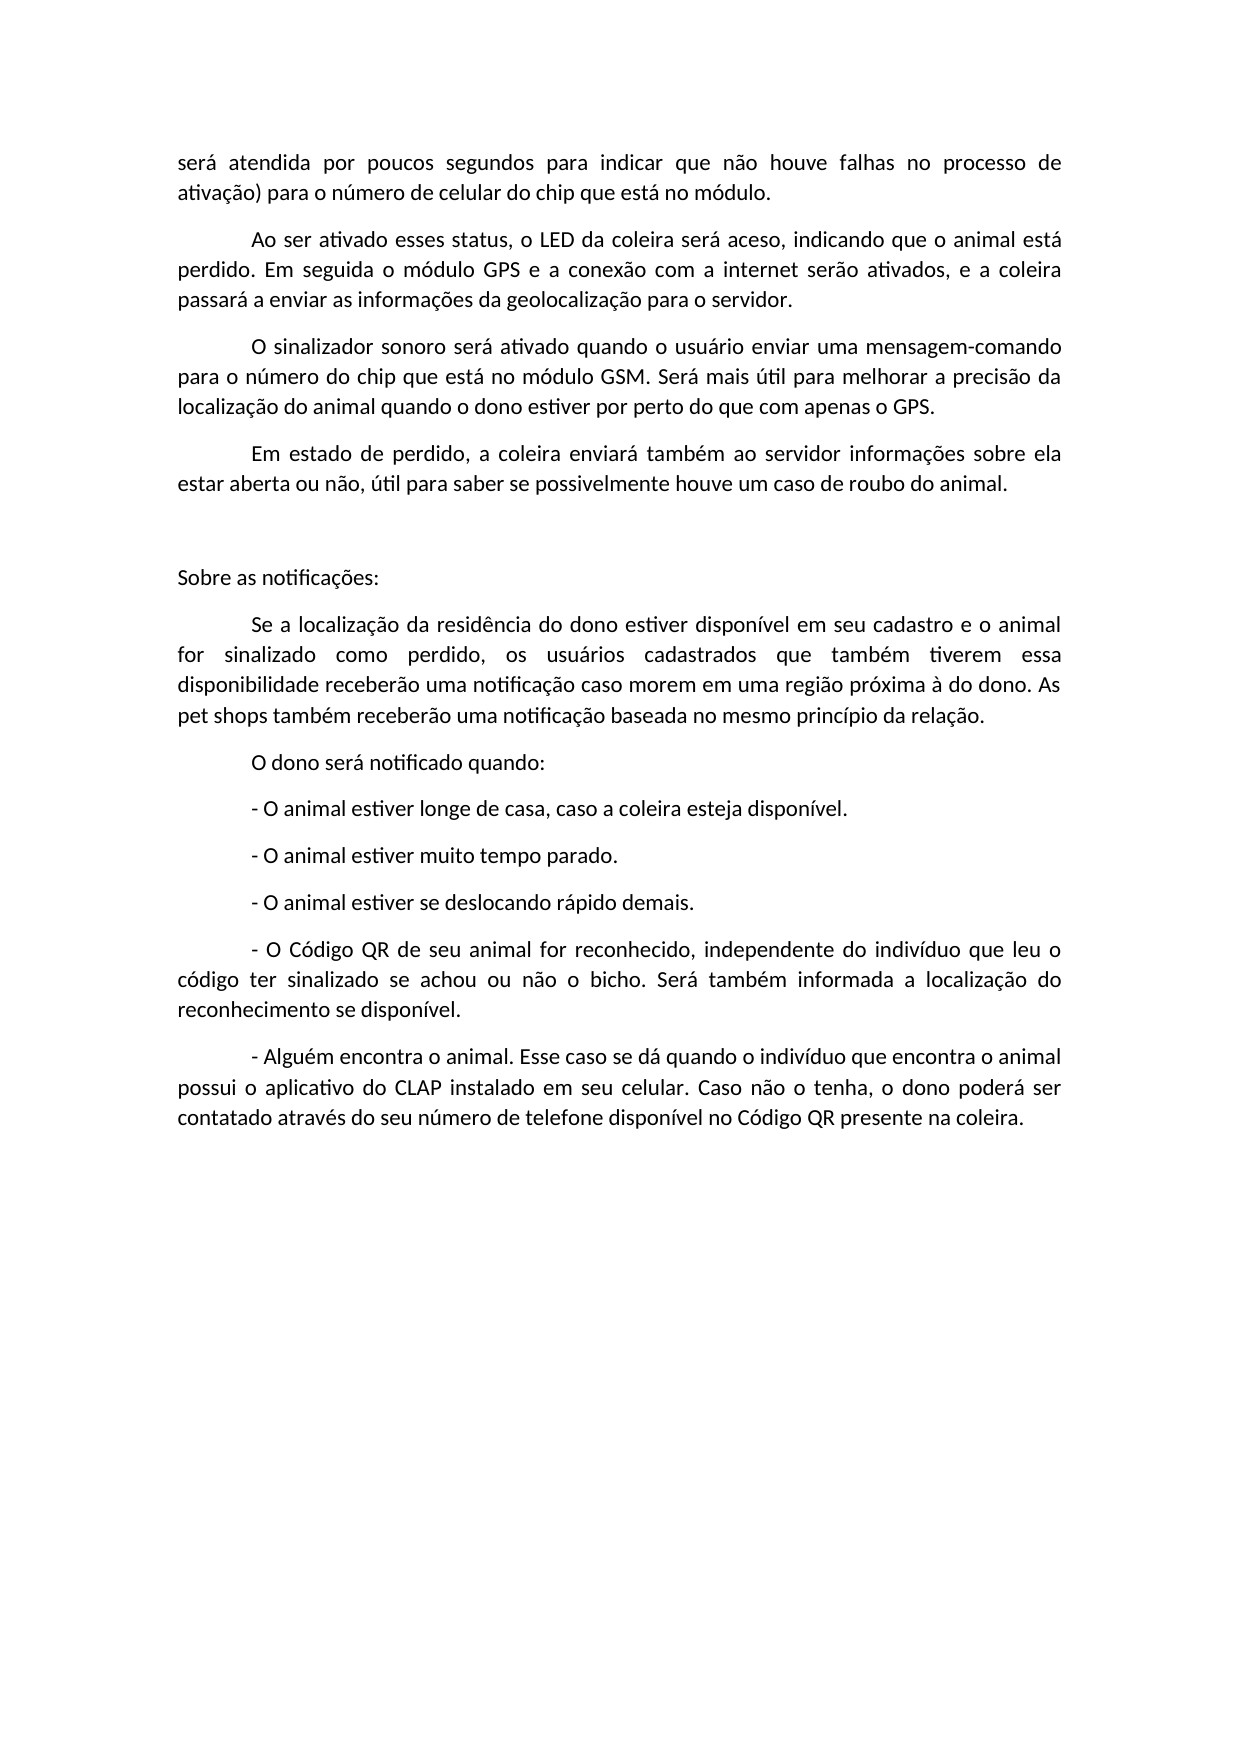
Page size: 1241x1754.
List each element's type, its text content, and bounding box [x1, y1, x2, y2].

text Ao ser ativado esses status, o LED da coleira será aceso, indicando que o animal está perdido. Em seguida o módulo GPS e a conexão com a internet serão ativados, e a coleira passará a enviar as informações da geolocalização para o servidor. [177, 225, 1063, 313]
text - O animal estiver longe de casa, caso a coleira esteja disponível. [177, 794, 1063, 822]
text Se a localização da residência do dono estiver disponível em seu cadastro e o animal for sinalizado como perdido, os usuários cadastrados que também tiverem essa disponibilidade receberão uma notificação caso morem em uma região próxima à do dono. As pet shops também receberão uma notificação baseada no mesmo princípio da relação. [177, 610, 1063, 729]
text - O Código QR de seu animal for reconhecido, independente do indivíduo que leu o código ter sinalizado se achou ou não o bicho. Será também informada a localização do reconhecimento se disponível. [177, 935, 1063, 1023]
text - O animal estiver muito tempo parado. [177, 841, 1063, 869]
text O dono será notificado quando: [177, 748, 1063, 776]
text - Alguém encontra o animal. Esse caso se dá quando o indivíduo que encontra o animal possui o aplicativo do CLAP instalado em seu celular. Caso não o tenha, o dono poderá ser contatado através do seu número de telefone disponível no Código QR presente na coleira. [177, 1042, 1063, 1131]
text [177, 148, 1063, 206]
text Em estado de perdido, a coleira enviará também ao servidor informações sobre ela estar aberta ou não, útil para saber se possivelmente houve um caso de roubo do animal. [177, 439, 1063, 497]
text - O animal estiver se deslocando rápido demais. [177, 888, 1063, 916]
text Sobre as notificações: [177, 563, 1063, 591]
text O sinalizador sonoro será ativado quando o usuário enviar uma mensagem-comando para o número do chip que está no módulo GSM. Será mais útil para melhorar a precisão da localização do animal quando o dono estiver por perto do que com apenas o GPS. [177, 332, 1063, 420]
